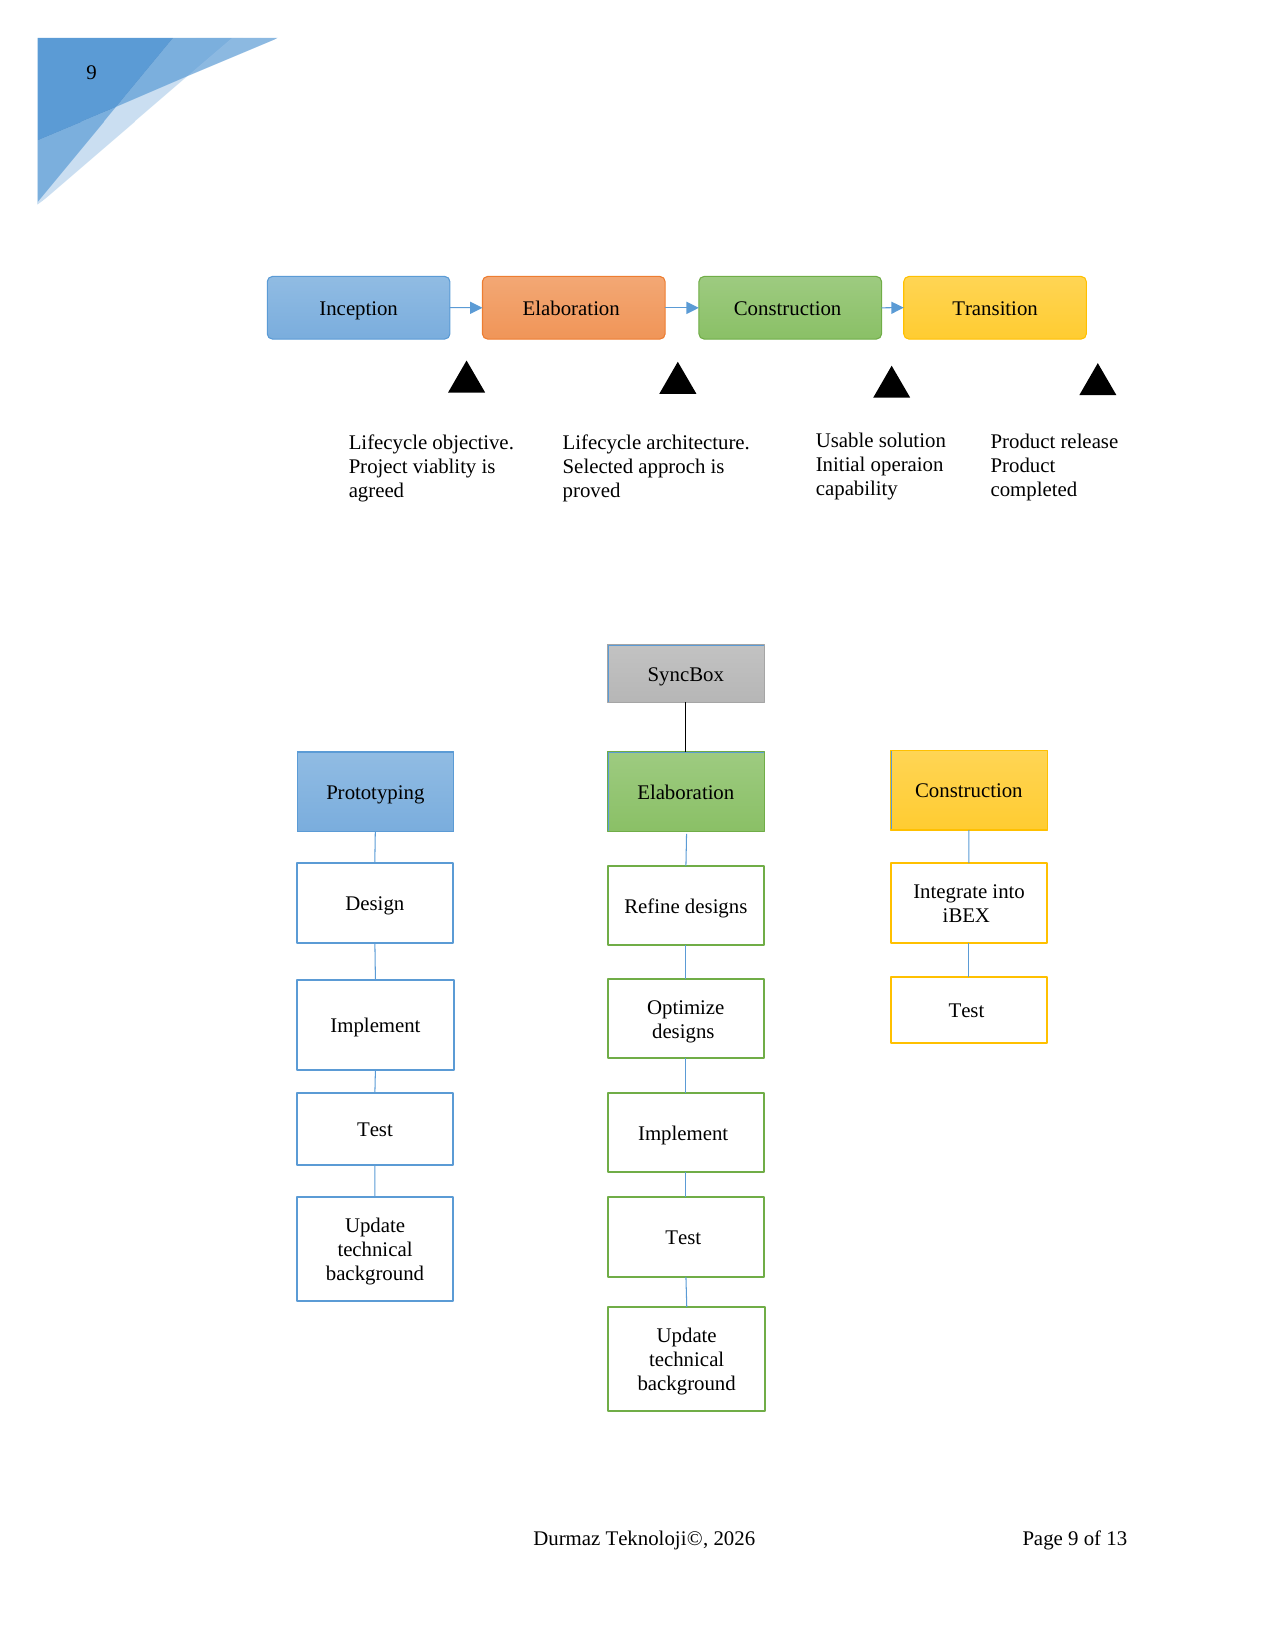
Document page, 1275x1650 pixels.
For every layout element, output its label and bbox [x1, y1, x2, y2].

picture [37, 37, 279, 206]
